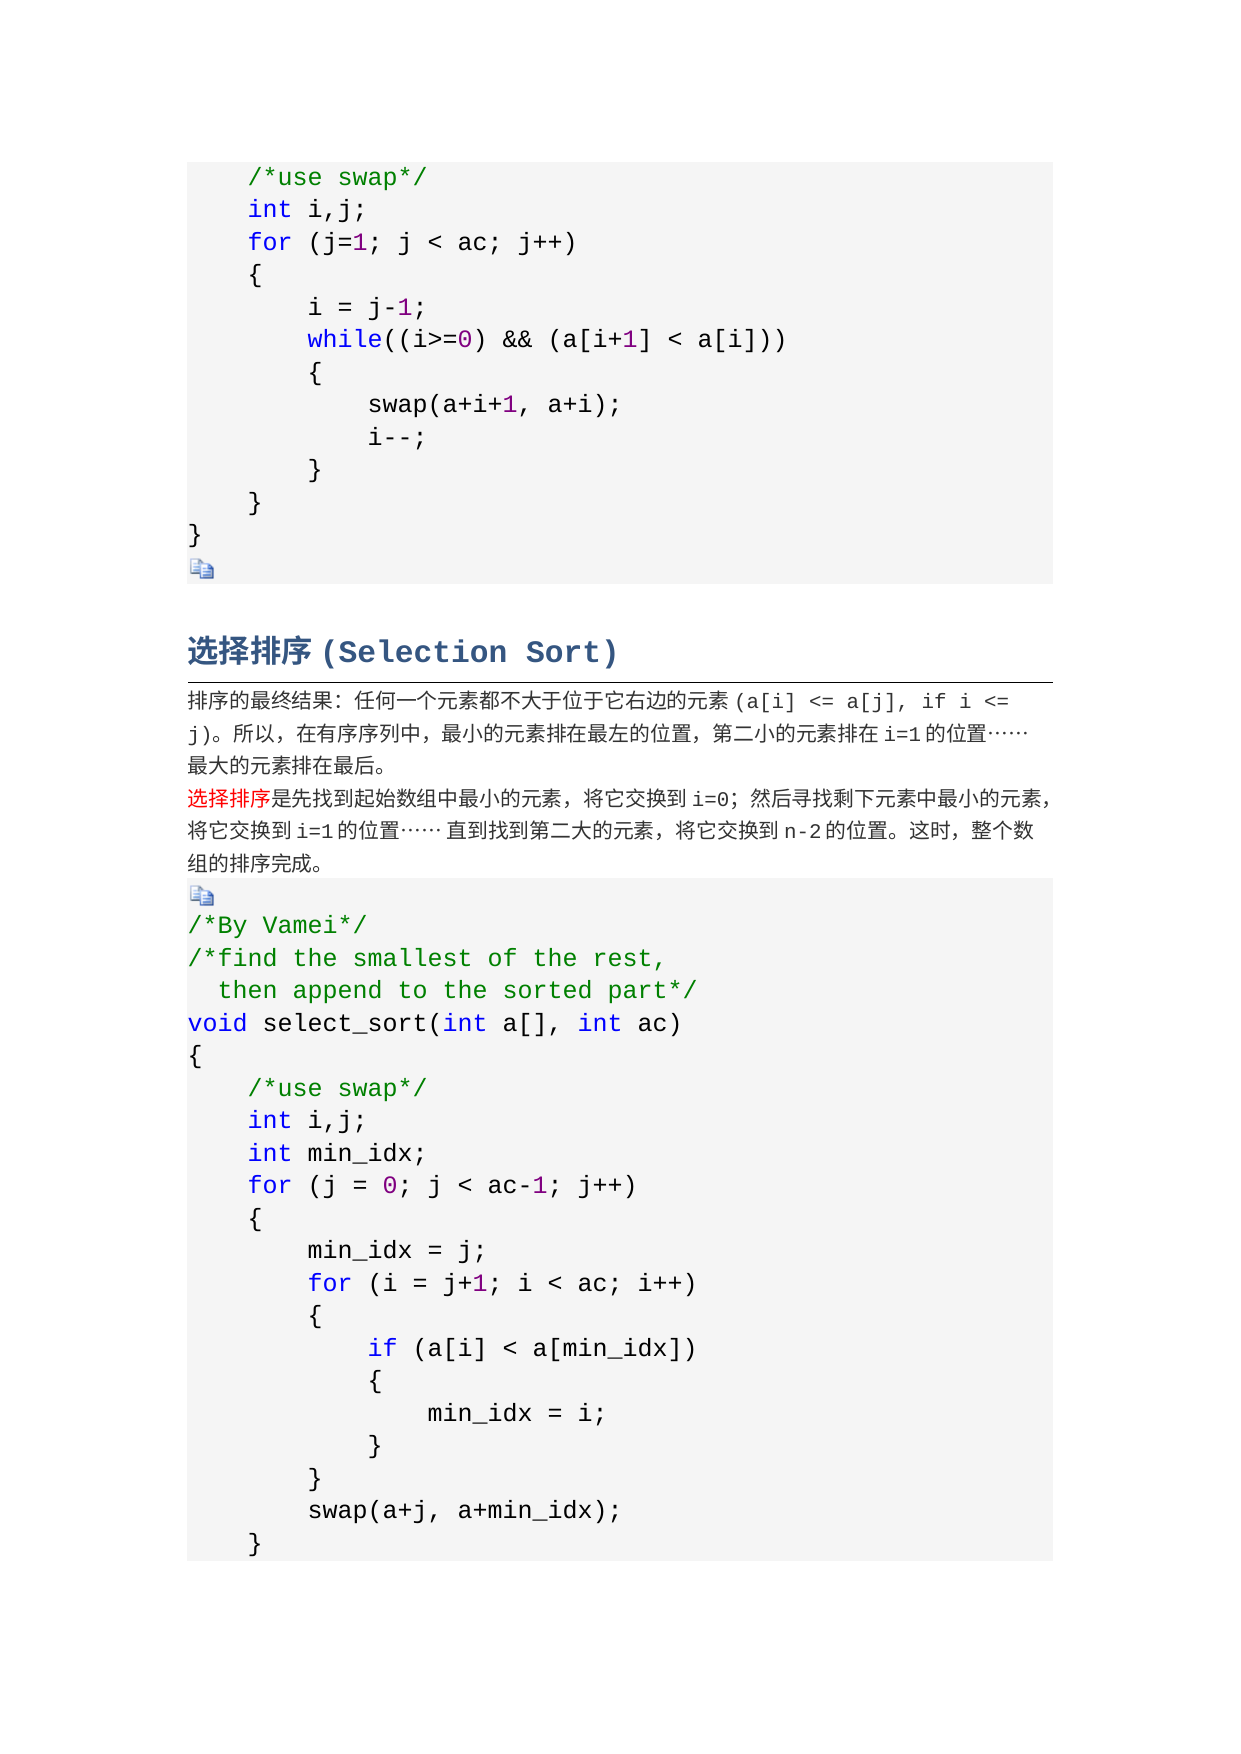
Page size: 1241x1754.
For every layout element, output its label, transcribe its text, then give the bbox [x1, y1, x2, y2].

text } [187, 454, 1053, 487]
text } [187, 1463, 1053, 1496]
text for (j=1; j < ac; j++) [187, 227, 1053, 259]
text 选择排序是先找到起始数组中最小的元素，将它交换到i=0；然后寻找剩下元素中最小的元素，将它交换到i=1的位置…… 直到找到第二大的元素，将它交换到n-2的位置。这时，整个数组的排序完成。 [187, 781, 1053, 878]
text i--; [187, 422, 1053, 454]
text /*use swap*/ [187, 1073, 1053, 1106]
text { [187, 259, 1053, 292]
text } [187, 519, 1053, 552]
text int i,j; [187, 1106, 1053, 1138]
text /*By Vamei*/ [187, 911, 1053, 943]
text min_idx = i; [187, 1398, 1053, 1431]
text 排序的最终结果：任何一个元素都不大于位于它右边的元素 (a[i] <= a[j], if i <= j)。所以，在有序序列中，最小的元素排在最左的位置，第二小的元素排在i=1的位置…… 最大的元素排在最后。 [187, 683, 1053, 781]
text min_idx = j; [187, 1236, 1053, 1268]
text } [187, 1528, 1053, 1561]
text swap(a+j, a+min_idx); [187, 1496, 1053, 1528]
text } [187, 1431, 1053, 1463]
text { [187, 357, 1053, 389]
text { [187, 1203, 1053, 1236]
text for (i = j+1; i < ac; i++) [187, 1268, 1053, 1301]
text i = j-1; [187, 292, 1053, 324]
picture [187, 552, 219, 584]
text then append to the sorted part*/ [187, 976, 1053, 1008]
text int i,j; [187, 194, 1053, 227]
text swap(a+i+1, a+i); [187, 389, 1053, 422]
text { [187, 1366, 1053, 1398]
text { [187, 1301, 1053, 1333]
text 选择排序 (Selection Sort) [187, 617, 1053, 683]
text if (a[i] < a[min_idx]) [187, 1333, 1053, 1366]
picture [187, 879, 219, 911]
text while((i>=0) && (a[i+1] < a[i])) [187, 324, 1053, 357]
text } [187, 487, 1053, 519]
text void select_sort(int a[], int ac) [187, 1008, 1053, 1041]
text int min_idx; [187, 1138, 1053, 1171]
text /*find the smallest of the rest, [187, 943, 1053, 976]
text for (j = 0; j < ac-1; j++) [187, 1171, 1053, 1203]
text { [187, 1041, 1053, 1073]
text /*use swap*/ [187, 162, 1053, 194]
